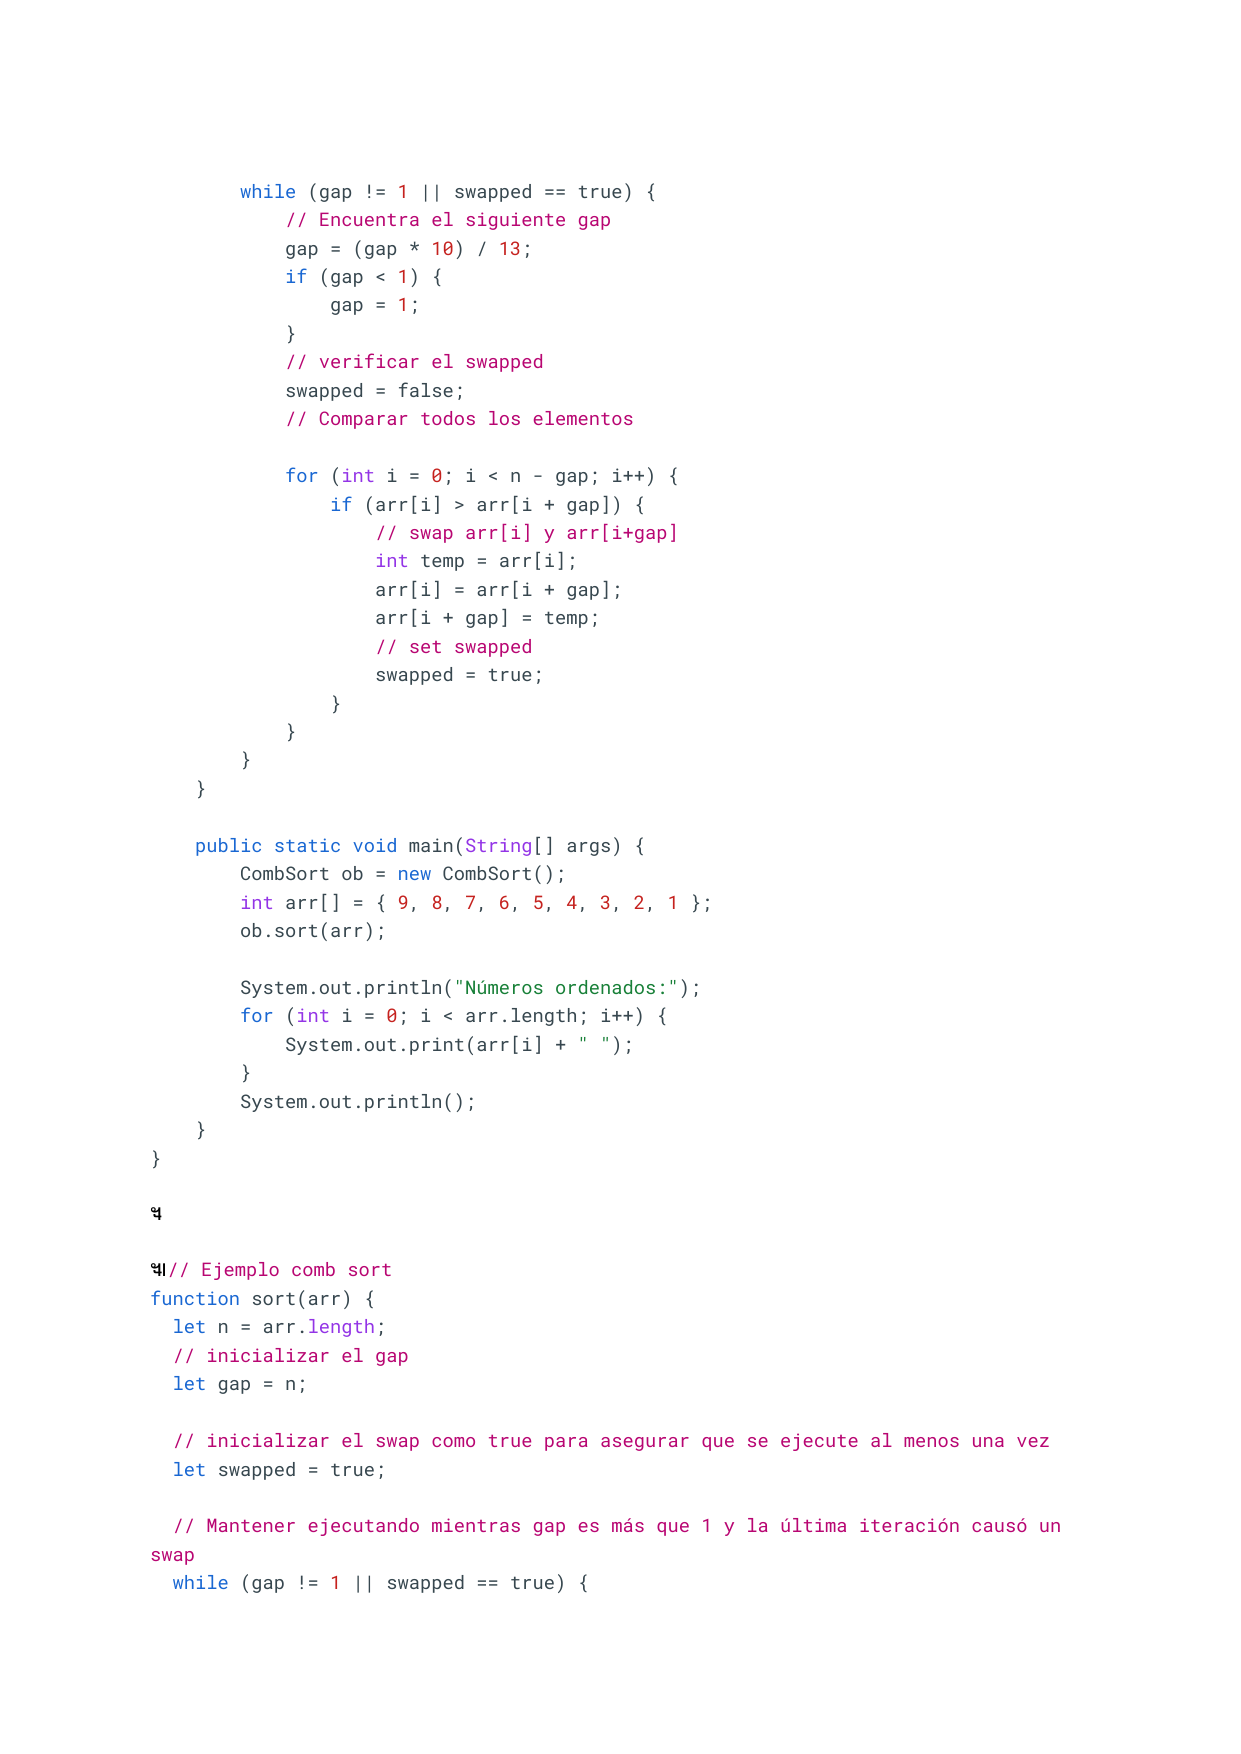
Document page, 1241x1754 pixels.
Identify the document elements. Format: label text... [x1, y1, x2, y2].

text if (gap < 1) { [150, 264, 1090, 288]
text let n = arr.length; [150, 1314, 1090, 1339]
text while (gap != 1 || swapped == true) { [150, 1570, 1090, 1595]
text System.out.print(arr[i] + " "); [150, 1032, 1090, 1056]
text } [150, 321, 1090, 345]
text while (gap != 1 || swapped == true) { [150, 178, 1090, 203]
text let swapped = true; [150, 1456, 1090, 1481]
text System.out.println("Números ordenados:"); [150, 975, 1090, 999]
text for (int i = 0; i < arr.length; i++) { [150, 1003, 1090, 1028]
text arr[i] = arr[i + gap]; [150, 577, 1090, 601]
text } [150, 690, 1090, 715]
text let gap = n; [150, 1371, 1090, 1396]
text // inicializar el swap como true para asegurar que se ejecute al menos una vez [150, 1428, 1090, 1453]
text public static void main(String[] args) { [150, 832, 1090, 857]
text function sort(arr) { [150, 1286, 1090, 1310]
text swapped = false; [150, 377, 1090, 402]
text System.out.println(); [150, 1088, 1090, 1113]
text CombSort ob = new CombSort(); [150, 861, 1090, 886]
text // Comparar todos los elementos [150, 406, 1090, 431]
text gap = 1; [150, 292, 1090, 317]
text // Encuentra el siguiente gap [150, 207, 1090, 232]
text // verificar el swapped [150, 349, 1090, 374]
text ob.sort(arr); [150, 918, 1090, 943]
text } [150, 747, 1090, 772]
text // Mantener ejecutando mientras gap es más que 1 y la última iteración causó un swap [150, 1513, 1090, 1566]
text // inicializar el gap [150, 1342, 1090, 1367]
text for (int i = 0; i < n - gap; i++) { [150, 463, 1090, 488]
text // Ejemplo comb sort [150, 1255, 1090, 1282]
text // swap arr[i] y arr[i+gap] [150, 520, 1090, 544]
text gap = (gap * 10) / 13; [150, 235, 1090, 260]
text } [150, 1060, 1090, 1085]
text if (arr[i] > arr[i + gap]) { [150, 491, 1090, 516]
text } [150, 719, 1090, 743]
text swapped = true; [150, 662, 1090, 687]
text } [150, 1117, 1090, 1142]
text } [150, 1145, 1090, 1170]
text } [150, 776, 1090, 800]
text arr[i + gap] = temp; [150, 605, 1090, 630]
text  [150, 1198, 1090, 1225]
text int temp = arr[i]; [150, 548, 1090, 573]
text int arr[] = { 9, 8, 7, 6, 5, 4, 3, 2, 1 }; [150, 889, 1090, 914]
text // set swapped [150, 633, 1090, 658]
